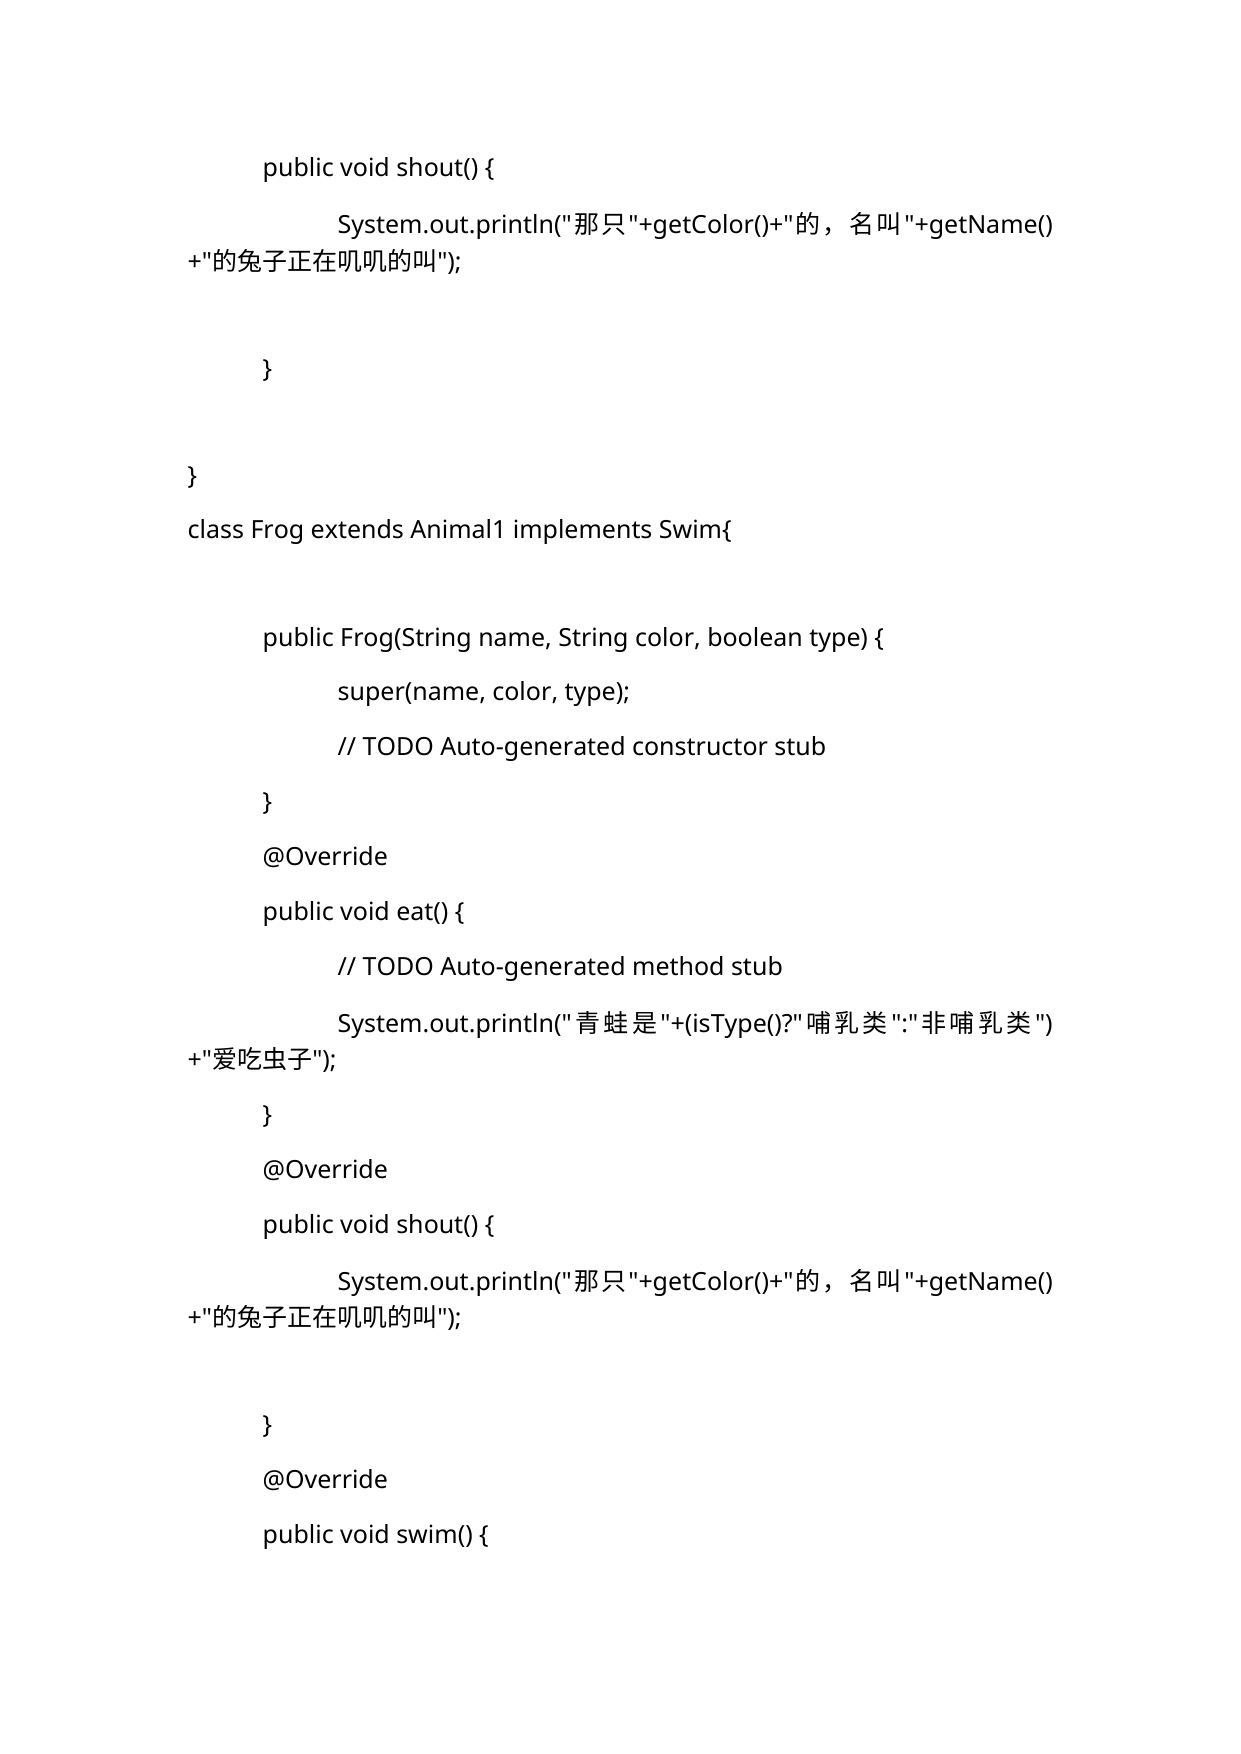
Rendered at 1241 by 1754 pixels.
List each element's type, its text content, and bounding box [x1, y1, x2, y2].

text public void shout() { [187, 1207, 1053, 1241]
text // TODO Auto-generated method stub [187, 948, 1053, 983]
text public Frog(String name, String color, boolean type) { [187, 619, 1053, 653]
text System.out.println("青蛙是"+(isType()?"哺乳类":"非哺乳类")+"爱吃虫子"); [187, 1003, 1053, 1076]
text } [187, 350, 1053, 384]
text super(name, color, type); [187, 674, 1053, 708]
text public void eat() { [187, 894, 1053, 928]
text } [187, 1407, 1053, 1441]
text System.out.println("那只"+getColor()+"的，名叫"+getName()+"的兔子正在叽叽的叫"); [187, 1261, 1053, 1334]
text @Override [187, 1152, 1053, 1186]
text // TODO Auto-generated constructor stub [187, 729, 1053, 763]
text public void swim() { [187, 1517, 1053, 1551]
text @Override [187, 1462, 1053, 1496]
text } [187, 784, 1053, 818]
text } [187, 457, 1053, 491]
text @Override [187, 839, 1053, 873]
text } [187, 1097, 1053, 1131]
text public void shout() { [187, 150, 1053, 184]
text class Frog extends Animal1 implements Swim{ [187, 512, 1053, 546]
text System.out.println("那只"+getColor()+"的，名叫"+getName()+"的兔子正在叽叽的叫"); [187, 205, 1053, 277]
